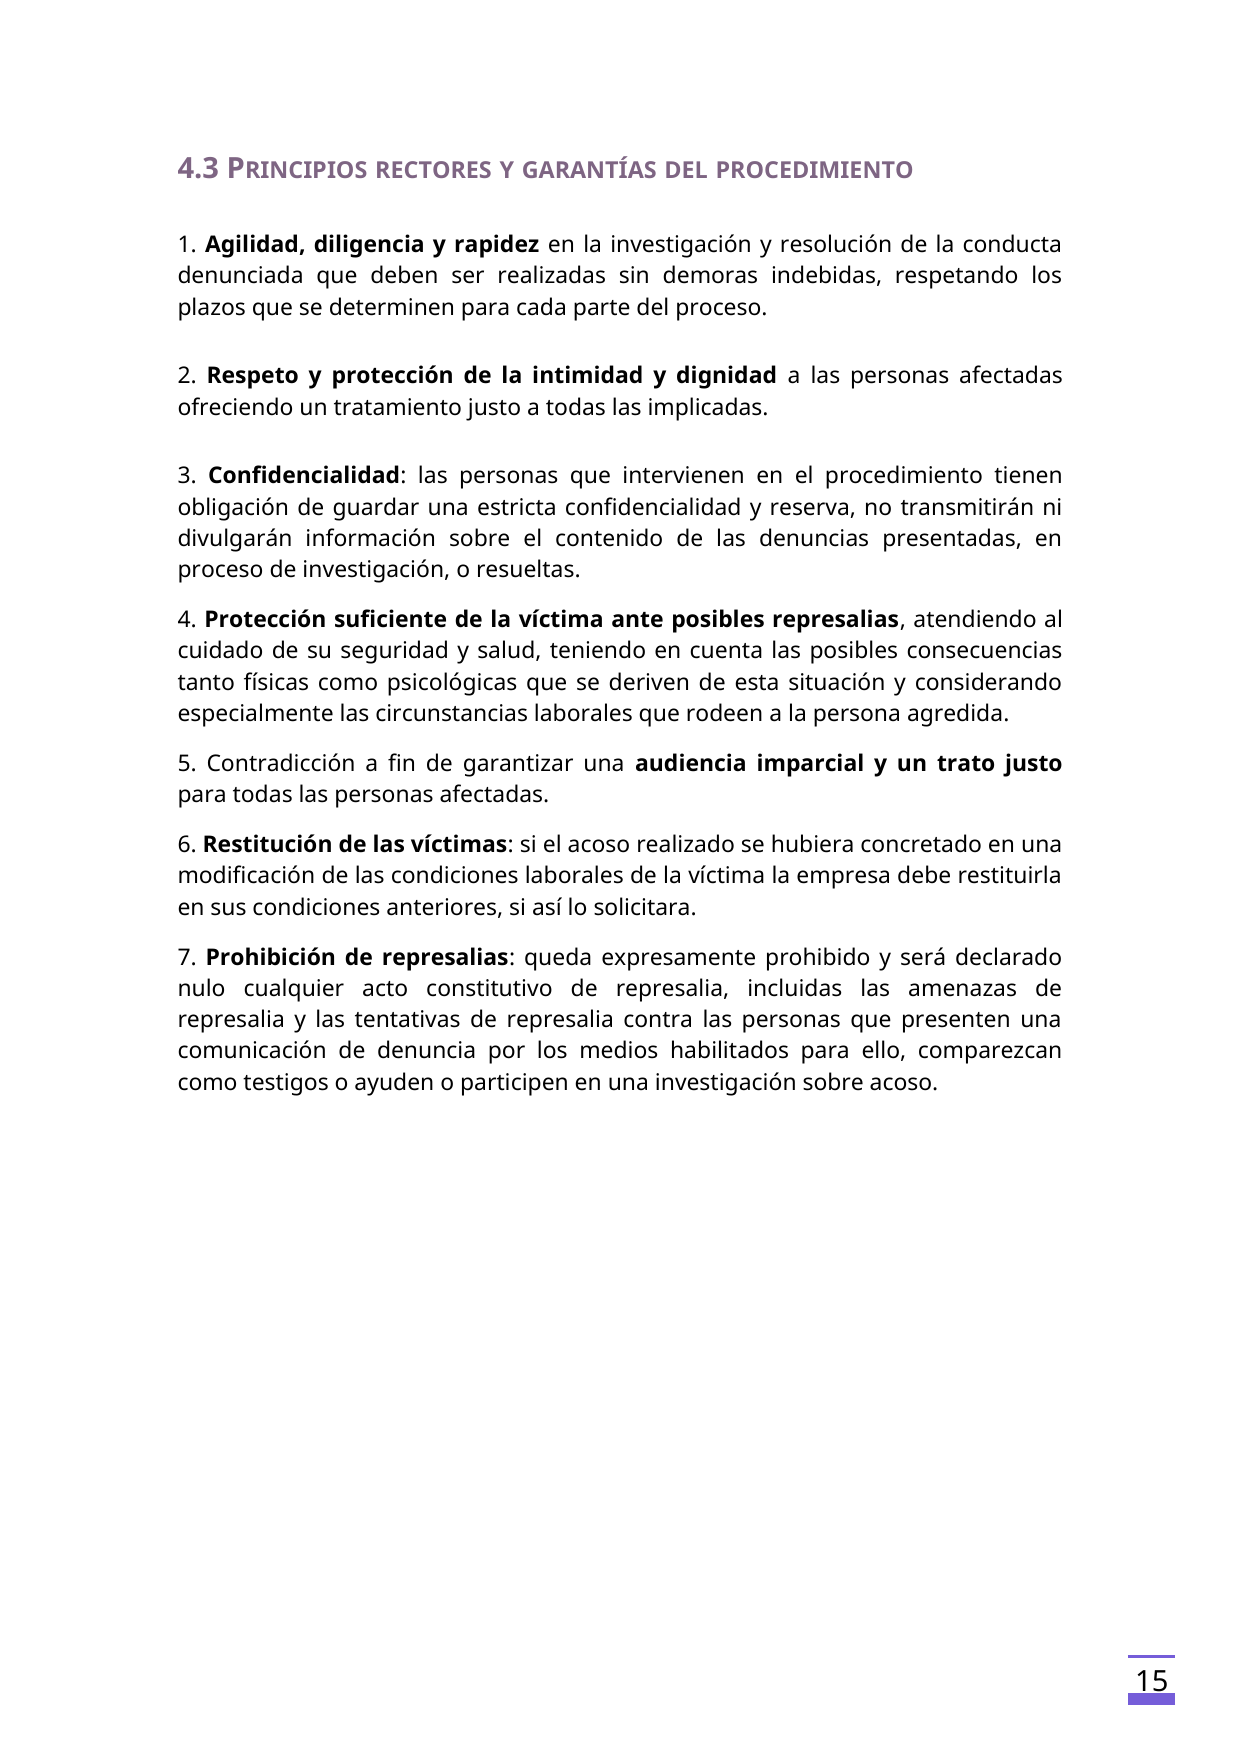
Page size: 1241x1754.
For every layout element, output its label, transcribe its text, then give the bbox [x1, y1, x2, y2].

text 1. Agilidad, diligencia y rapidez en la investigación y resolución de la conducta denunciada que deben ser realizadas sin demoras indebidas, respetando los plazos que se determinen para cada parte del proceso. [177, 228, 1063, 322]
text 4. Protección suficiente de la víctima ante posibles represalias, atendiendo al cuidado de su seguridad y salud, teniendo en cuenta las posibles consecuencias tanto físicas como psicológicas que se deriven de esta situación y considerando especialmente las circunstancias laborales que rodeen a la persona agredida. [177, 603, 1063, 728]
text 3. Confidencialidad: las personas que intervienen en el procedimiento tienen obligación de guardar una estricta confidencialidad y reserva, no transmitirán ni divulgarán información sobre el contenido de las denuncias presentadas, en proceso de investigación, o resueltas. [177, 459, 1063, 584]
text 2. Respeto y protección de la intimidad y dignidad a las personas afectadas ofreciendo un tratamiento justo a todas las implicadas. [177, 359, 1063, 422]
text 5. Contradicción a fin de garantizar una audiencia imparcial y un trato justo para todas las personas afectadas. [177, 747, 1063, 809]
text 6. Restitución de las víctimas: si el acoso realizado se hubiera concretado en una modificación de las condiciones laborales de la víctima la empresa debe restituirla en sus condiciones anteriores, si así lo solicitara. [177, 828, 1063, 922]
text 7. Prohibición de represalias: queda expresamente prohibido y será declarado nulo cualquier acto constitutivo de represalia, incluidas las amenazas de represalia y las tentativas de represalia contra las personas que presenten una comunicación de denuncia por los medios habilitados para ello, comparezcan como testigos o ayuden o participen en una investigación sobre acoso. [177, 940, 1063, 1097]
text 4.3 Principios rectores y garantías del procedimiento [177, 148, 1063, 187]
